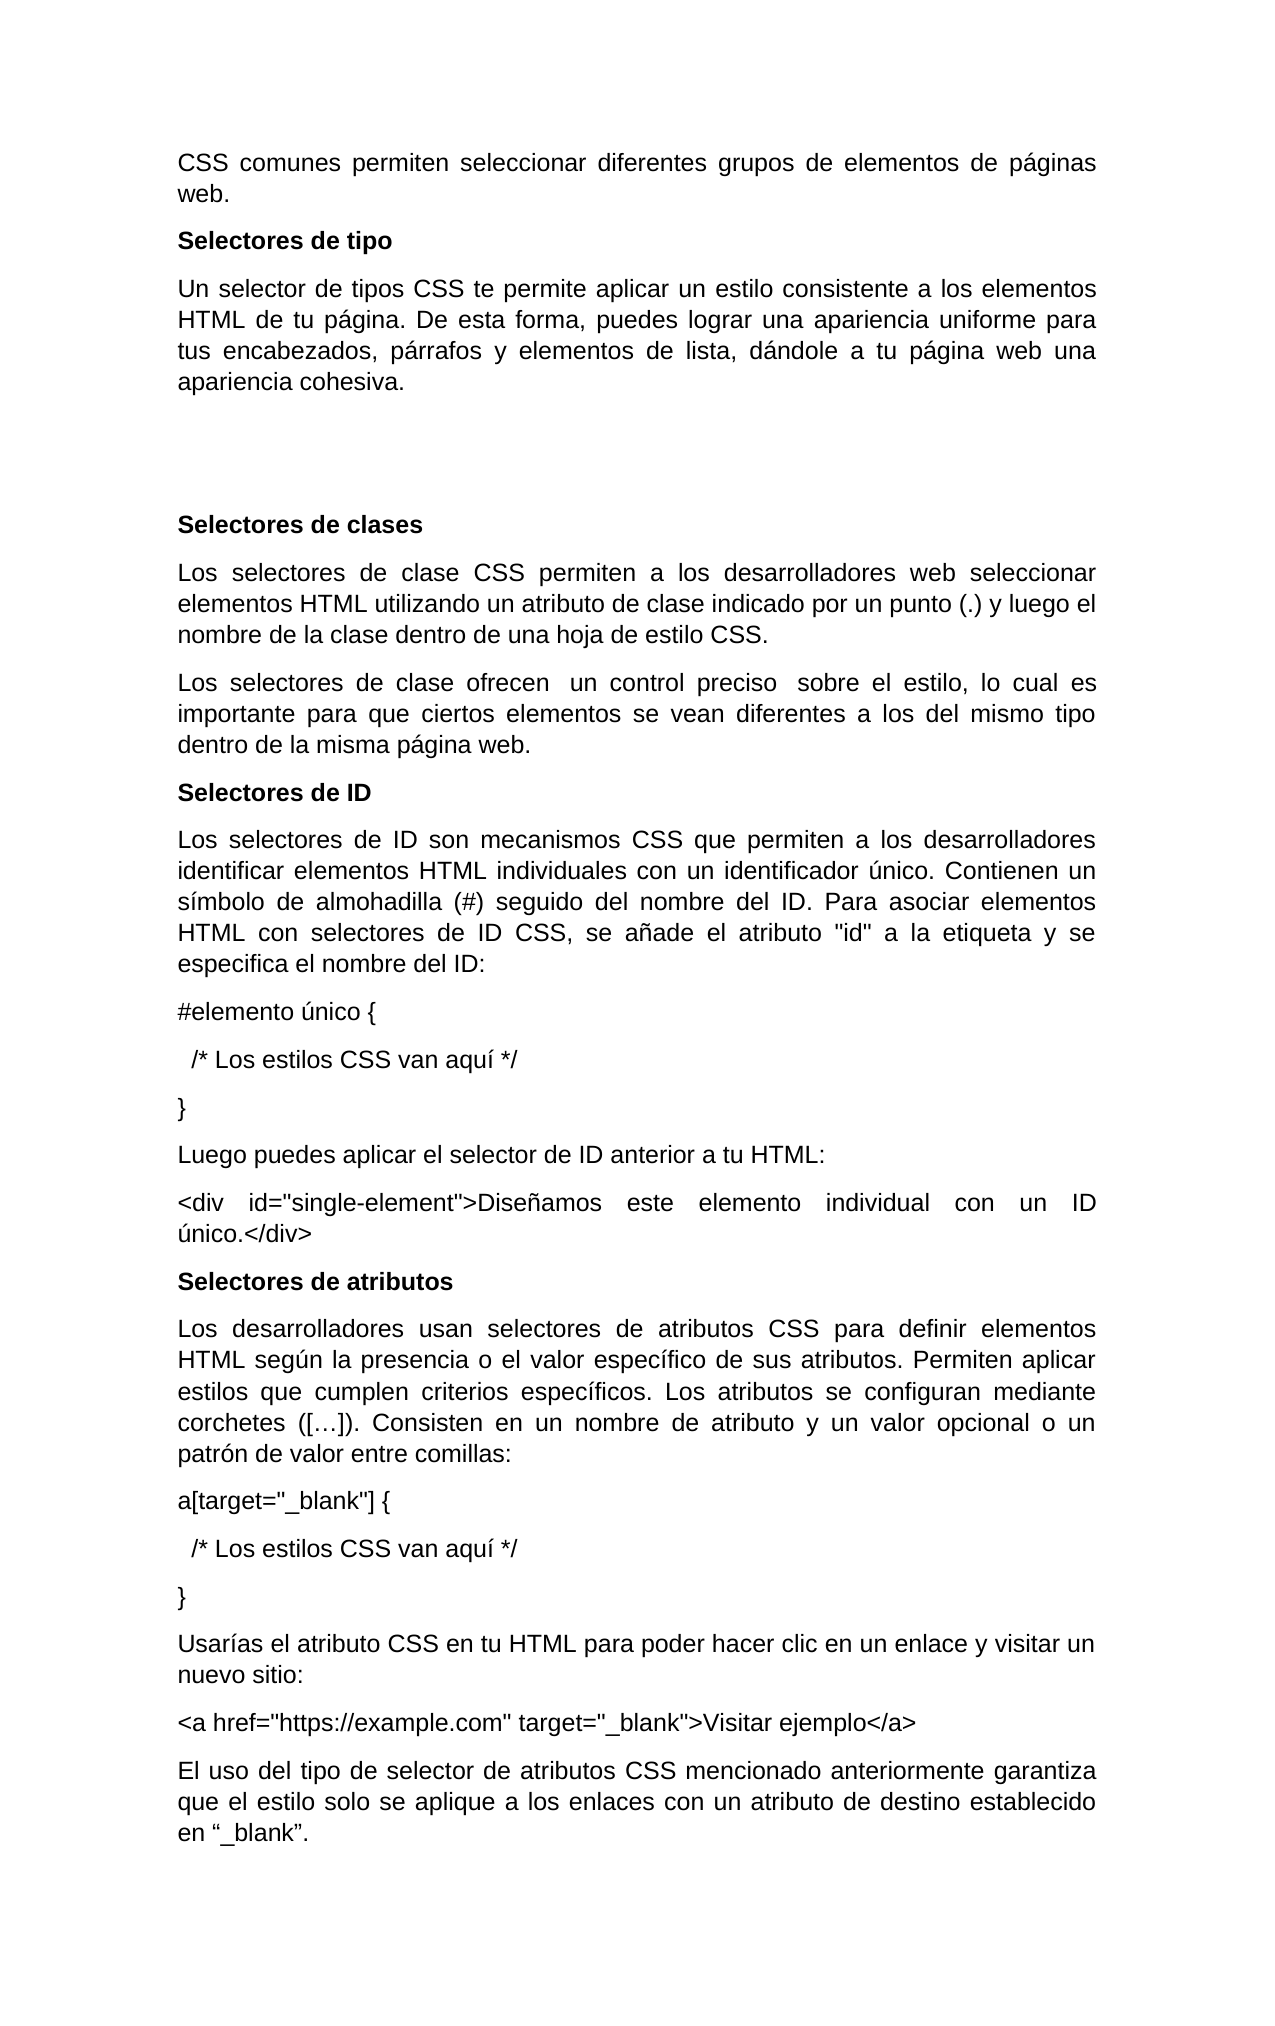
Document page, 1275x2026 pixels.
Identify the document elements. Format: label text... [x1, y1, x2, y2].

text Los selectores de clase CSS permiten a los desarrolladores web seleccionar elementos HTML utilizando un atributo de clase indicado por un punto (.) y luego el nombre de la clase dentro de una hoja de estilo CSS. [177, 558, 1098, 649]
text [177, 148, 1098, 207]
text Selectores de clases [177, 510, 1098, 539]
text Selectores de atributos [177, 1267, 1098, 1296]
text Los selectores de clase ofrecen un control preciso sobre el estilo, lo cual es importante para que ciertos elementos se vean diferentes a los del mismo tipo dentro de la misma página web. [177, 668, 1098, 759]
text Los desarrolladores usan selectores de atributos CSS para definir elementos HTML según la presencia o el valor específico de sus atributos. Permiten aplicar estilos que cumplen criterios específicos. Los atributos se configuran mediante corchetes ([…]). Consisten en un nombre de atributo y un valor opcional o un patrón de valor entre comillas: [177, 1314, 1098, 1467]
text } [177, 1093, 1098, 1121]
text Usarías el atributo CSS en tu HTML para poder hacer clic en un enlace y visitar un nuevo sitio: [177, 1629, 1098, 1689]
text Un selector de tipos CSS te permite aplicar un estilo consistente a los elementos HTML de tu página. De esta forma, puedes lograr una apariencia uniforme para tus encabezados, párrafos y elementos de lista, dándole a tu página web una apariencia cohesiva. [177, 274, 1098, 396]
text } [177, 1582, 1098, 1611]
text Selectores de tipo [177, 226, 1098, 255]
text #elemento único { [177, 997, 1098, 1026]
text Luego puedes aplicar el selector de ID anterior a tu HTML: [177, 1140, 1098, 1169]
text El uso del tipo de selector de atributos CSS mencionado anteriormente garantiza que el estilo solo se aplique a los enlaces con un atributo de destino establecido en “_blank”. [177, 1756, 1098, 1847]
text <div id="single-element">Diseñamos este elemento individual con un ID único.</div> [177, 1188, 1098, 1248]
text Selectores de ID [177, 778, 1098, 806]
text /* Los estilos CSS van aquí */ [177, 1534, 1098, 1563]
text <a href="https://example.com" target="_blank">Visitar ejemplo</a> [177, 1708, 1098, 1737]
text a[target="_blank"] { [177, 1486, 1098, 1515]
text /* Los estilos CSS van aquí */ [177, 1045, 1098, 1074]
text Los selectores de ID son mecanismos CSS que permiten a los desarrolladores identificar elementos HTML individuales con un identificador único. Contienen un símbolo de almohadilla (#) seguido del nombre del ID. Para asociar elementos HTML con selectores de ID CSS, se añade el atributo "id" a la etiqueta y se especifica el nombre del ID: [177, 825, 1098, 978]
